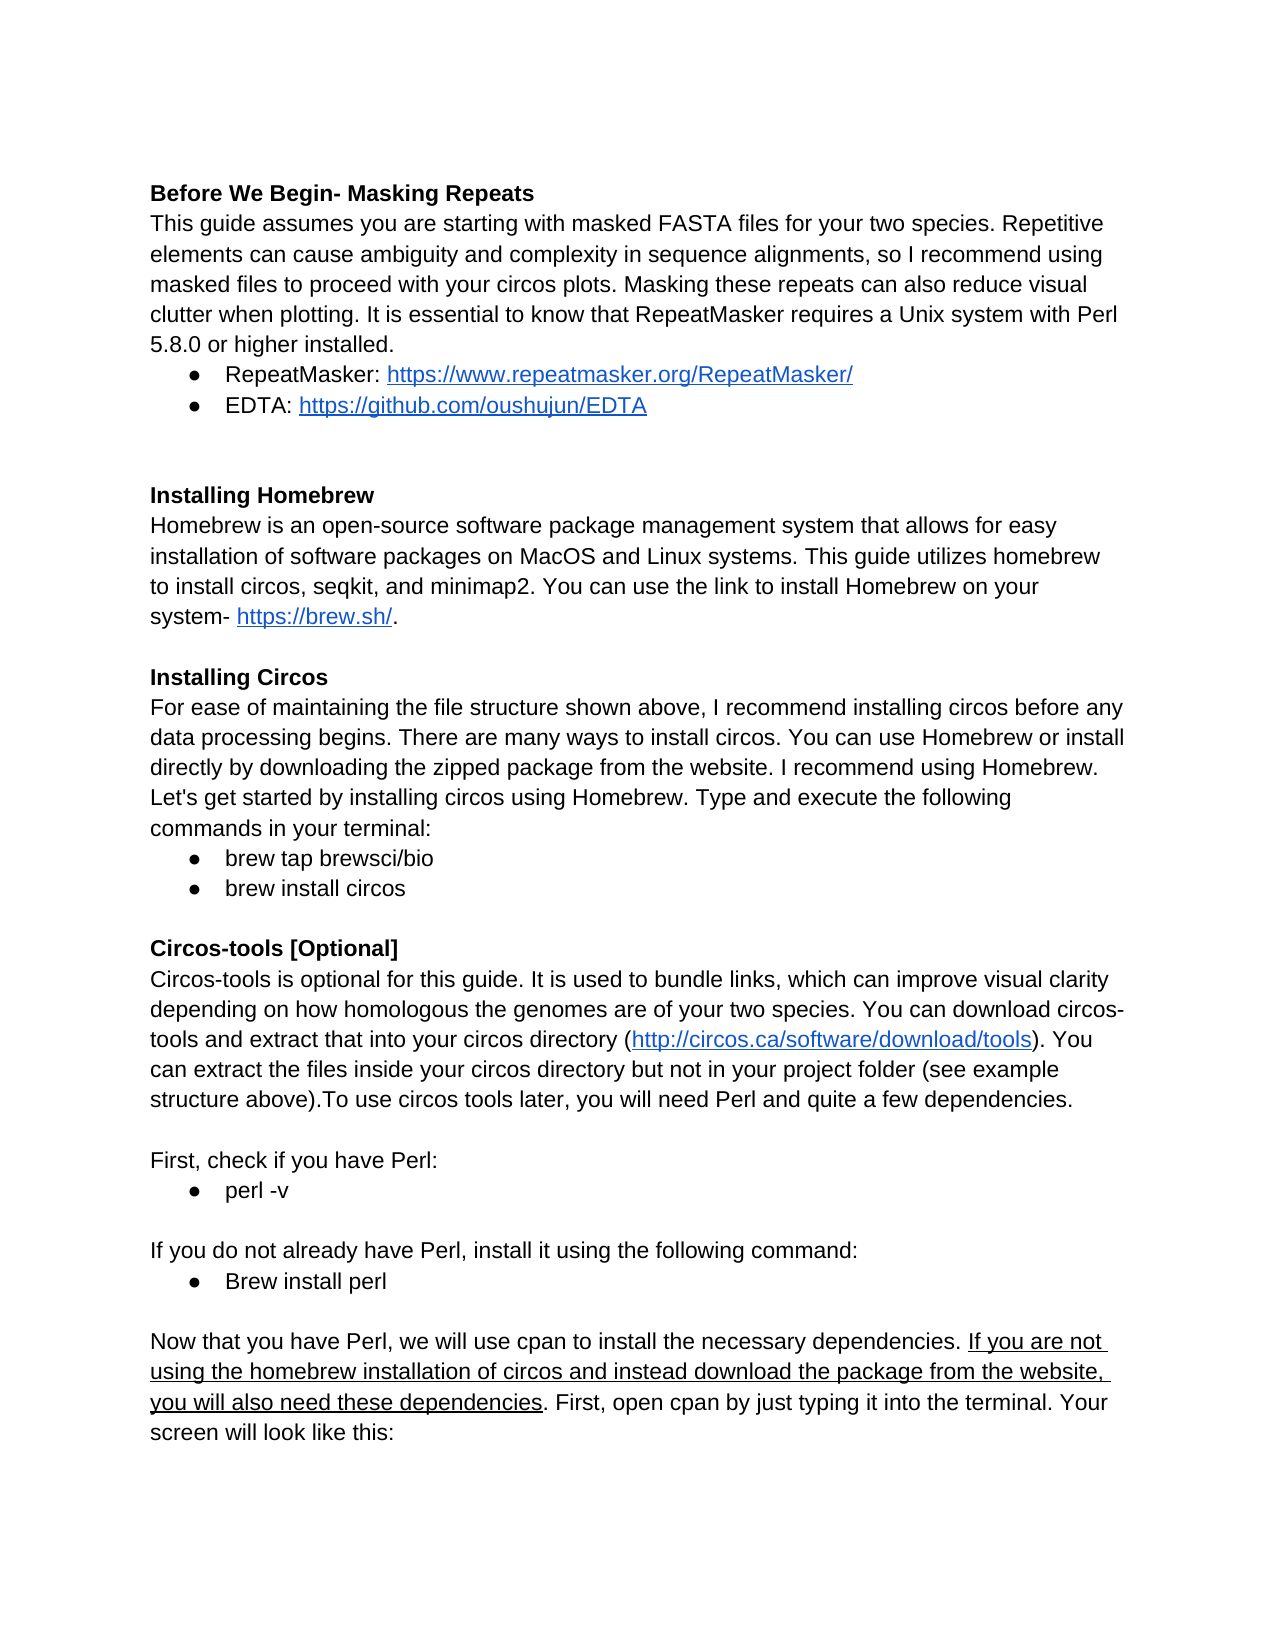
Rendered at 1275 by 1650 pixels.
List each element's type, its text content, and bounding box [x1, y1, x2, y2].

text Circos-tools [Optional] [150, 935, 1125, 962]
text For ease of maintaining the file structure shown above, I recommend installing circos before any data processing begins. There are many ways to install circos. You can use Homebrew or install directly by downloading the zipped package from the website. I recommend using Homebrew. [150, 694, 1125, 781]
text Before We Begin- Masking Repeats [150, 180, 1125, 207]
text Circos-tools is optional for this guide. It is used to bundle links, which can improve visual clarity depending on how homologous the genomes are of your two species. You can download circos-tools and extract that into your circos directory (http://circos.ca/software/download/tools). You can extract the files inside your circos directory but not in your project folder (see example structure above).To use circos tools later, you will need Perl and quite a few dependencies. [150, 966, 1125, 1113]
list brew install circos [187, 875, 1125, 901]
text First, check if you have Perl: [150, 1147, 1125, 1173]
text Let's get started by installing circos using Homebrew. Type and execute the following commands in your terminal: [150, 784, 1125, 841]
list RepeatMasker: https://www.repeatmasker.org/RepeatMasker/ [187, 361, 1125, 388]
text Installing Homebrew [150, 482, 1125, 509]
text Now that you have Perl, we will use cpan to install the necessary dependencies. If you are not using the homebrew installation of circos and instead download the package from the website, you will also need these dependencies. First, open cpan by just typing it into the terminal. Your screen will look like this: [150, 1328, 1125, 1445]
list Brew install perl [187, 1268, 1125, 1294]
list EDTA: https://github.com/oushujun/EDTA [187, 392, 1125, 418]
text This guide assumes you are starting with masked FASTA files for your two species. Repetitive elements can cause ambiguity and complexity in sequence alignments, so I recommend using masked files to proceed with your circos plots. Masking these repeats can also reduce visual clutter when plotting. It is essential to know that RepeatMasker requires a Unix system with Perl 5.8.0 or higher installed. [150, 210, 1125, 358]
text Installing Circos [150, 663, 1125, 690]
text If you do not already have Perl, install it using the following command: [150, 1237, 1125, 1264]
list perl -v [187, 1177, 1125, 1203]
text Homebrew is an open-source software package management system that allows for easy installation of software packages on MacOS and Linux systems. This guide utilizes homebrew to install circos, seqkit, and minimap2. You can use the link to install Homebrew on your system- https://brew.sh/. [150, 512, 1125, 629]
list brew tap brewsci/bio [187, 845, 1125, 871]
